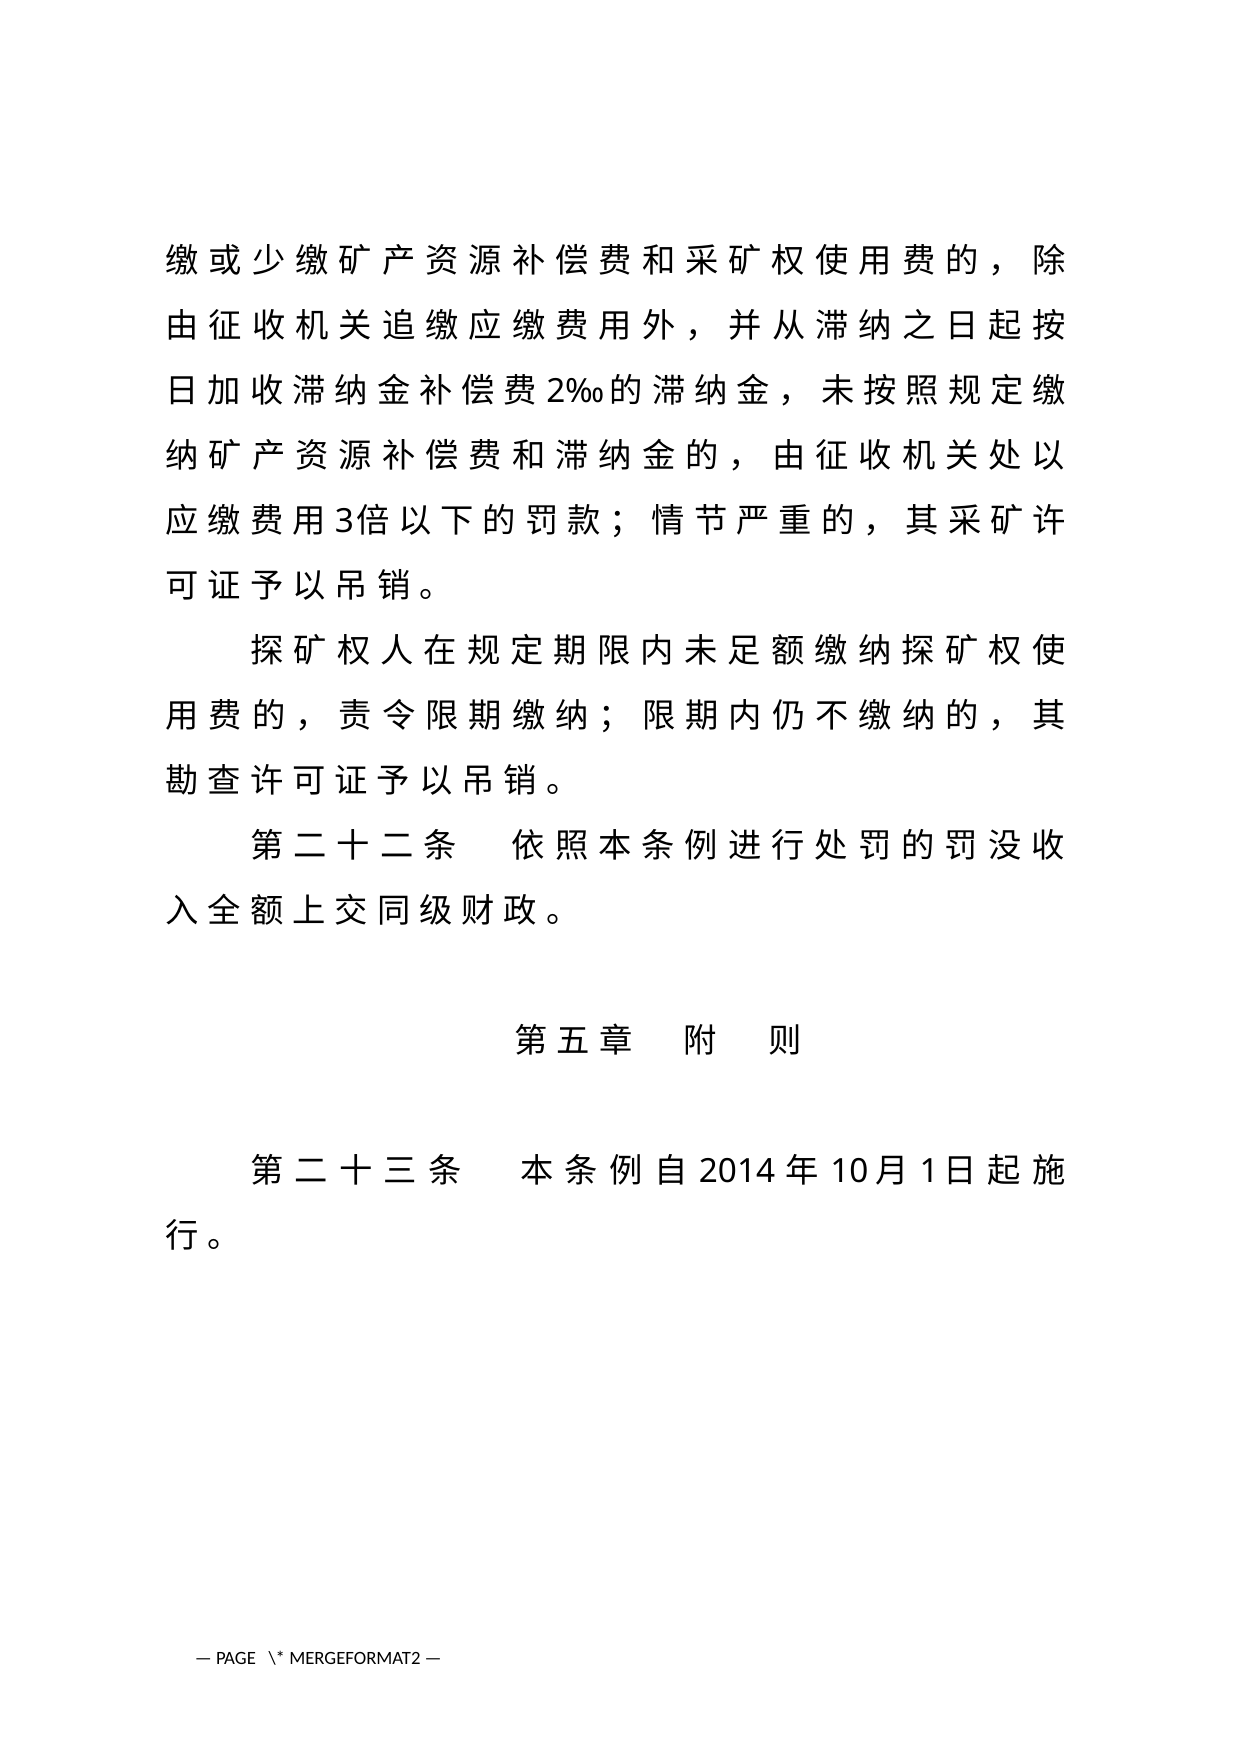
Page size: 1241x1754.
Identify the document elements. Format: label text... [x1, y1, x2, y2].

text 探矿权人在规定期限内未足额缴纳探矿权使用费的，责令限期缴纳；限期内仍不缴纳的，其勘查许可证予以吊销。 [165, 616, 1075, 811]
text 第五章 附 则 [165, 1006, 1075, 1071]
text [165, 226, 1075, 616]
text 第二十三条 本条例自2014年10月1日起施行。 [165, 1136, 1075, 1266]
text 第二十二条 依照本条例进行处罚的罚没收入全额上交同级财政。 [165, 811, 1075, 941]
